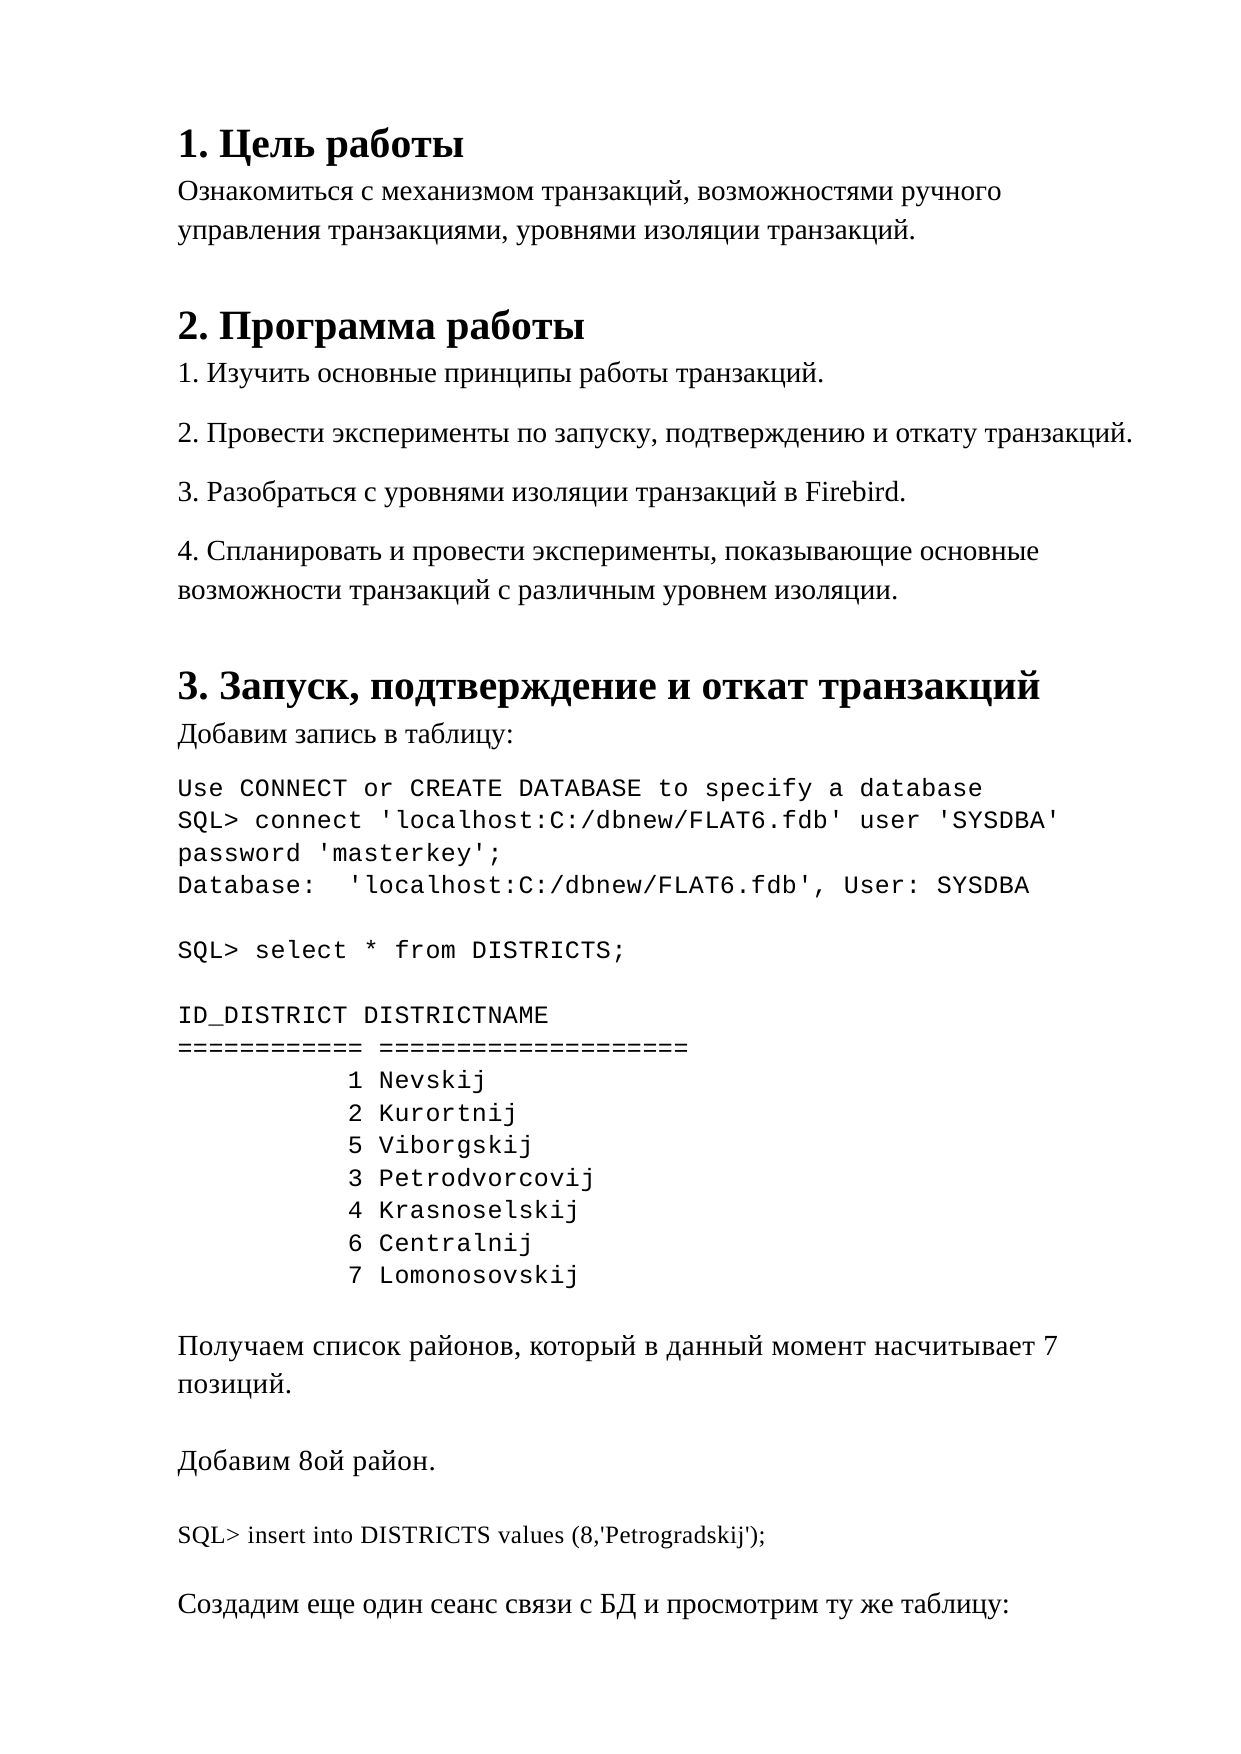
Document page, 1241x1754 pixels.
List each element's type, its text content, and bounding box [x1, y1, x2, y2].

text SQL> insert into DISTRICTS values (8,'Petrogradskij'); [177, 1520, 1152, 1549]
subtitle 1. Цель работы [177, 118, 1152, 166]
text Создадим еще один сеанс связи с БД и просмотрим ту же таблицу: [177, 1586, 1152, 1619]
text 4. Спланировать и провести эксперименты, показывающие основные возможности транзакций с различным уровнем изоляции. [177, 533, 1152, 606]
text SQL> connect 'localhost:C:/dbnew/FLAT6.fdb' user 'SYSDBA' password 'masterkey'; [177, 808, 1152, 868]
text Use CONNECT or CREATE DATABASE to specify a database [177, 775, 1152, 803]
text Добавим 8ой район. [177, 1443, 1152, 1477]
subtitle 3. Запуск, подтверждение и откат транзакций [177, 661, 1152, 708]
text SQL> select * from DISTRICTS; [177, 938, 1152, 966]
text Получаем список районов, который в данный момент насчитывает 7 позиций. [177, 1328, 1152, 1400]
text 7 Lomonosovskij [177, 1263, 1152, 1291]
text 6 Centralnij [177, 1230, 1152, 1258]
text 4 Krasnoselskij [177, 1198, 1152, 1226]
text 1. Изучить основные принципы работы транзакций. [177, 355, 1152, 389]
text Добавим запись в таблицу: [177, 716, 1152, 749]
text ============ ==================== [177, 1035, 1152, 1063]
text 2. Провести эксперименты по запуску, подтверждению и откату транзакций. [177, 415, 1152, 448]
text 1 Nevskij [177, 1068, 1152, 1096]
text ID_DISTRICT DISTRICTNAME [177, 1003, 1152, 1031]
subtitle 2. Программа работы [177, 300, 1152, 348]
text 5 Viborgskij [177, 1133, 1152, 1161]
text Database: 'localhost:C:/dbnew/FLAT6.fdb', User: SYSDBA [177, 873, 1152, 901]
text 3 Petrodvorcovij [177, 1165, 1152, 1193]
text 3. Разобраться с уровнями изоляции транзакций в Firebird. [177, 474, 1152, 508]
text Ознакомиться с механизмом транзакций, возможностями ручного управления транзакциями, уровнями изоляции транзакций. [177, 173, 1152, 245]
text 2 Kurortnij [177, 1100, 1152, 1128]
